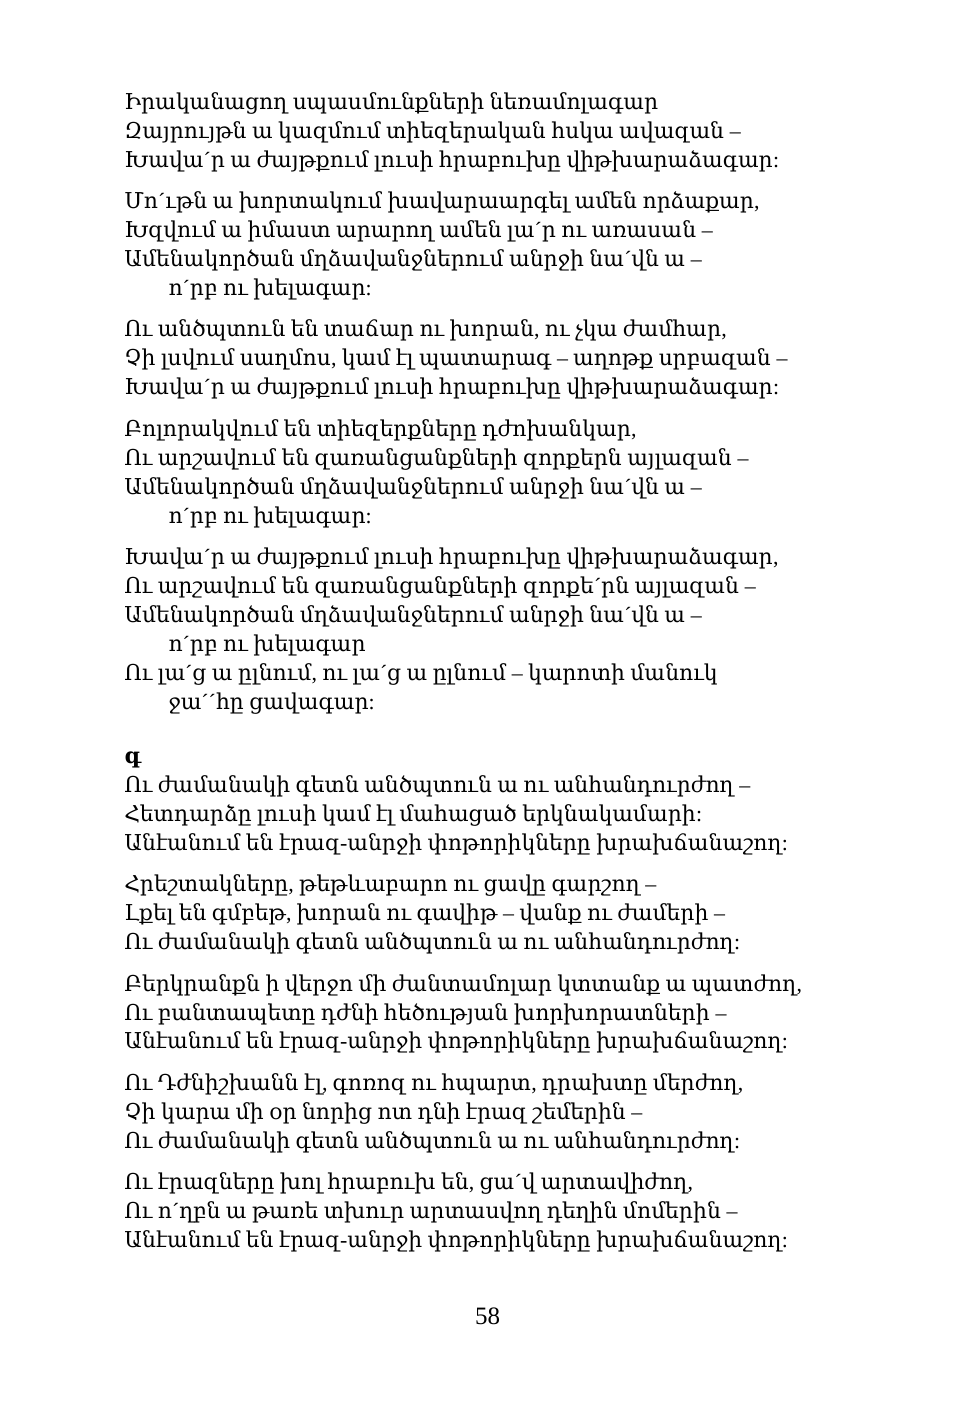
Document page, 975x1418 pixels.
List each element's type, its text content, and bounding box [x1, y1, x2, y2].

text ո´րբ ու խելագար: [94, 503, 881, 528]
text ջա´´հը ցավագար: [94, 689, 881, 714]
text Անէանում են էրազ-անրջի փոթորիկները խրախճանաշող: [94, 1227, 881, 1252]
text Ու ժամանակի գետն անծպտուն ա ու անհանդուրժող: [94, 1128, 881, 1153]
text Ու բանտապետը դժնի հեծության խորխորատների – [94, 999, 881, 1025]
text Անէանում են էրազ-անրջի փոթորիկները խրախճանաշող: [94, 1028, 881, 1054]
text Բոլորակվում են տիեզերքները դժոխանկար, [94, 416, 881, 441]
text Զայրույթն ա կազմում տիեզերական հսկա ավազան – [94, 118, 881, 143]
text Ամենակործան մղձավանջներում անրջի նա´վն ա – [94, 602, 881, 627]
text Խավա´ր ա ժայթքում լուսի հրաբուխը վիթխարաձագար: [94, 147, 881, 172]
text գ [94, 743, 881, 768]
text Ու անծպտուն են տաճար ու խորան, ու չկա ժամհար, [94, 316, 881, 342]
text Հրեշտակները, թեթևաբարո ու ցավը գարշող – [94, 871, 881, 896]
text Իրականացող սպասմունքների նեռամոլագար [94, 89, 881, 114]
text Ամենակործան մղձավանջներում անրջի նա´վն ա – [94, 474, 881, 499]
text ո´րբ ու խելագար [94, 631, 881, 656]
text Խավա´ր ա ժայթքում լուսի հրաբուխը վիթխարաձագար: [94, 374, 881, 399]
text Խավա´ր ա ժայթքում լուսի հրաբուխը վիթխարաձագար, [94, 544, 881, 569]
text Ու ժամանակի գետն անծպտուն ա ու անհանդուրժող: [94, 929, 881, 954]
text Ամենակործան մղձավանջներում անրջի նա´վն ա – [94, 246, 881, 271]
text Չի կարա մի օր նորից ոտ դնի էրազ շեմերին – [94, 1099, 881, 1124]
text Խզվում ա իմաստ արարող ամեն լա´ր ու առասան – [94, 217, 881, 242]
text Ու էրազները խոլ հրաբուխ են, ցա´վ արտավիժող, [94, 1169, 881, 1194]
text Բերկրանքն ի վերջո մի ժանտամոլար կտտանք ա պատժող, [94, 971, 881, 996]
text Ու ժամանակի գետն անծպտուն ա ու անհանդուրժող – [94, 772, 881, 797]
text Ու արշավում են զառանցանքների զորքե´րն այլազան – [94, 573, 881, 598]
text Ու լա´ց ա ըլնում, ու լա´ց ա ըլնում – կարոտի մանուկ [94, 660, 881, 685]
text Հետդարձը լուսի կամ էլ մահացած երկնակամարի: [94, 801, 881, 826]
text Ու արշավում են զառանցանքների զորքերն այլազան – [94, 445, 881, 470]
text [94, 1198, 881, 1223]
text Մո´ւթն ա խորտակում խավարաարգել ամեն որձաքար, [94, 188, 881, 213]
text Չի լսվում սաղմոս, կամ էլ պատարագ – աղոթք սրբազան – [94, 345, 881, 371]
text Ու Դժնիշխանն էլ, գոռոզ ու հպարտ, դրախտը մերժող, [94, 1070, 881, 1095]
text ո´րբ ու խելագար: [94, 275, 881, 300]
text Անէանում են էրազ-անրջի փոթորիկները խրախճանաշող: [94, 830, 881, 855]
text Լքել են գմբեթ, խորան ու գավիթ – վանք ու ժամերի – [94, 900, 881, 925]
